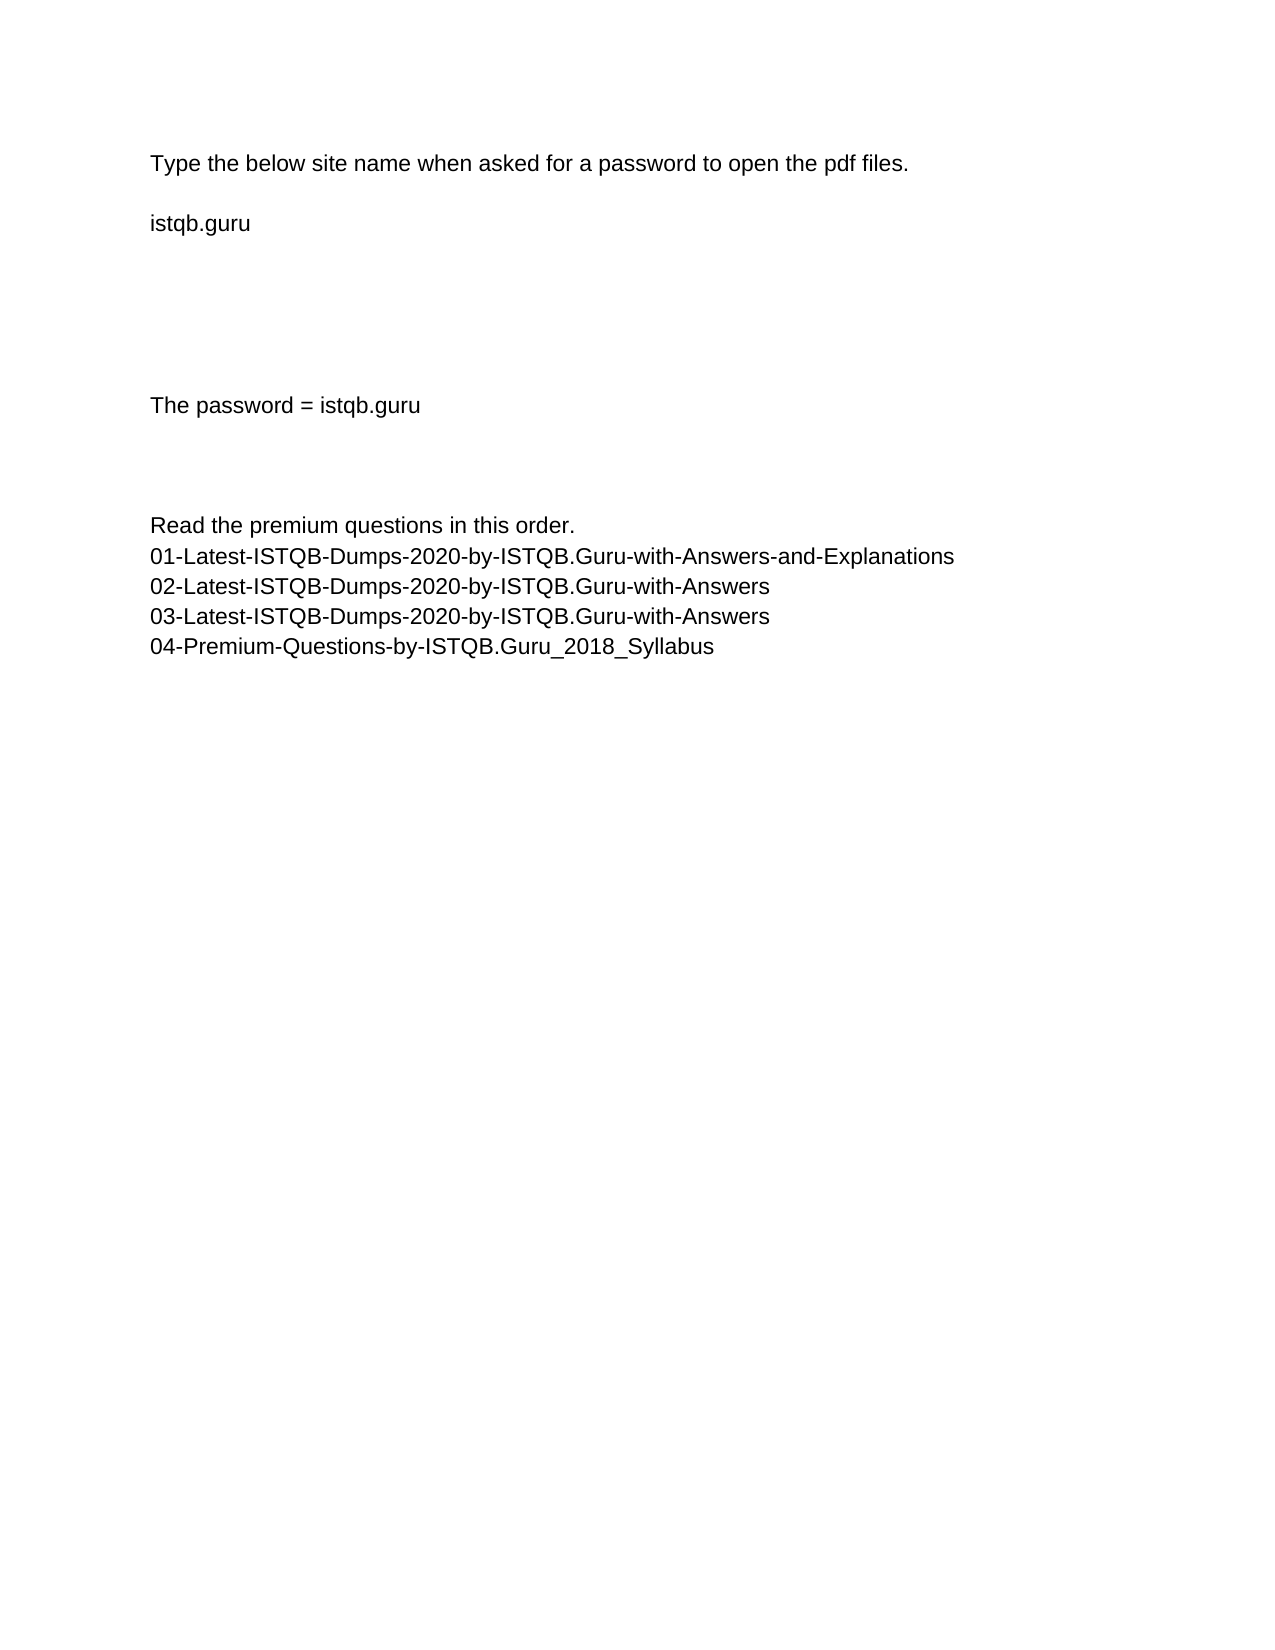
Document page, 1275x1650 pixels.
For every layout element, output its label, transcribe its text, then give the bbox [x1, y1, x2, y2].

text 04-Premium-Questions-by-ISTQB.Guru_2018_Syllabus [150, 633, 1125, 660]
text Type the below site name when asked for a password to open the pdf files. [150, 150, 1125, 176]
text 02-Latest-ISTQB-Dumps-2020-by-ISTQB.Guru-with-Answers [150, 573, 1125, 599]
text 01-Latest-ISTQB-Dumps-2020-by-ISTQB.Guru-with-Answers-and-Explanations [150, 543, 1125, 569]
text istqb.guru [150, 210, 1125, 237]
text 03-Latest-ISTQB-Dumps-2020-by-ISTQB.Guru-with-Answers [150, 603, 1125, 629]
text Read the premium questions in this order. [150, 512, 1125, 539]
text The password = istqb.guru [150, 392, 1125, 418]
